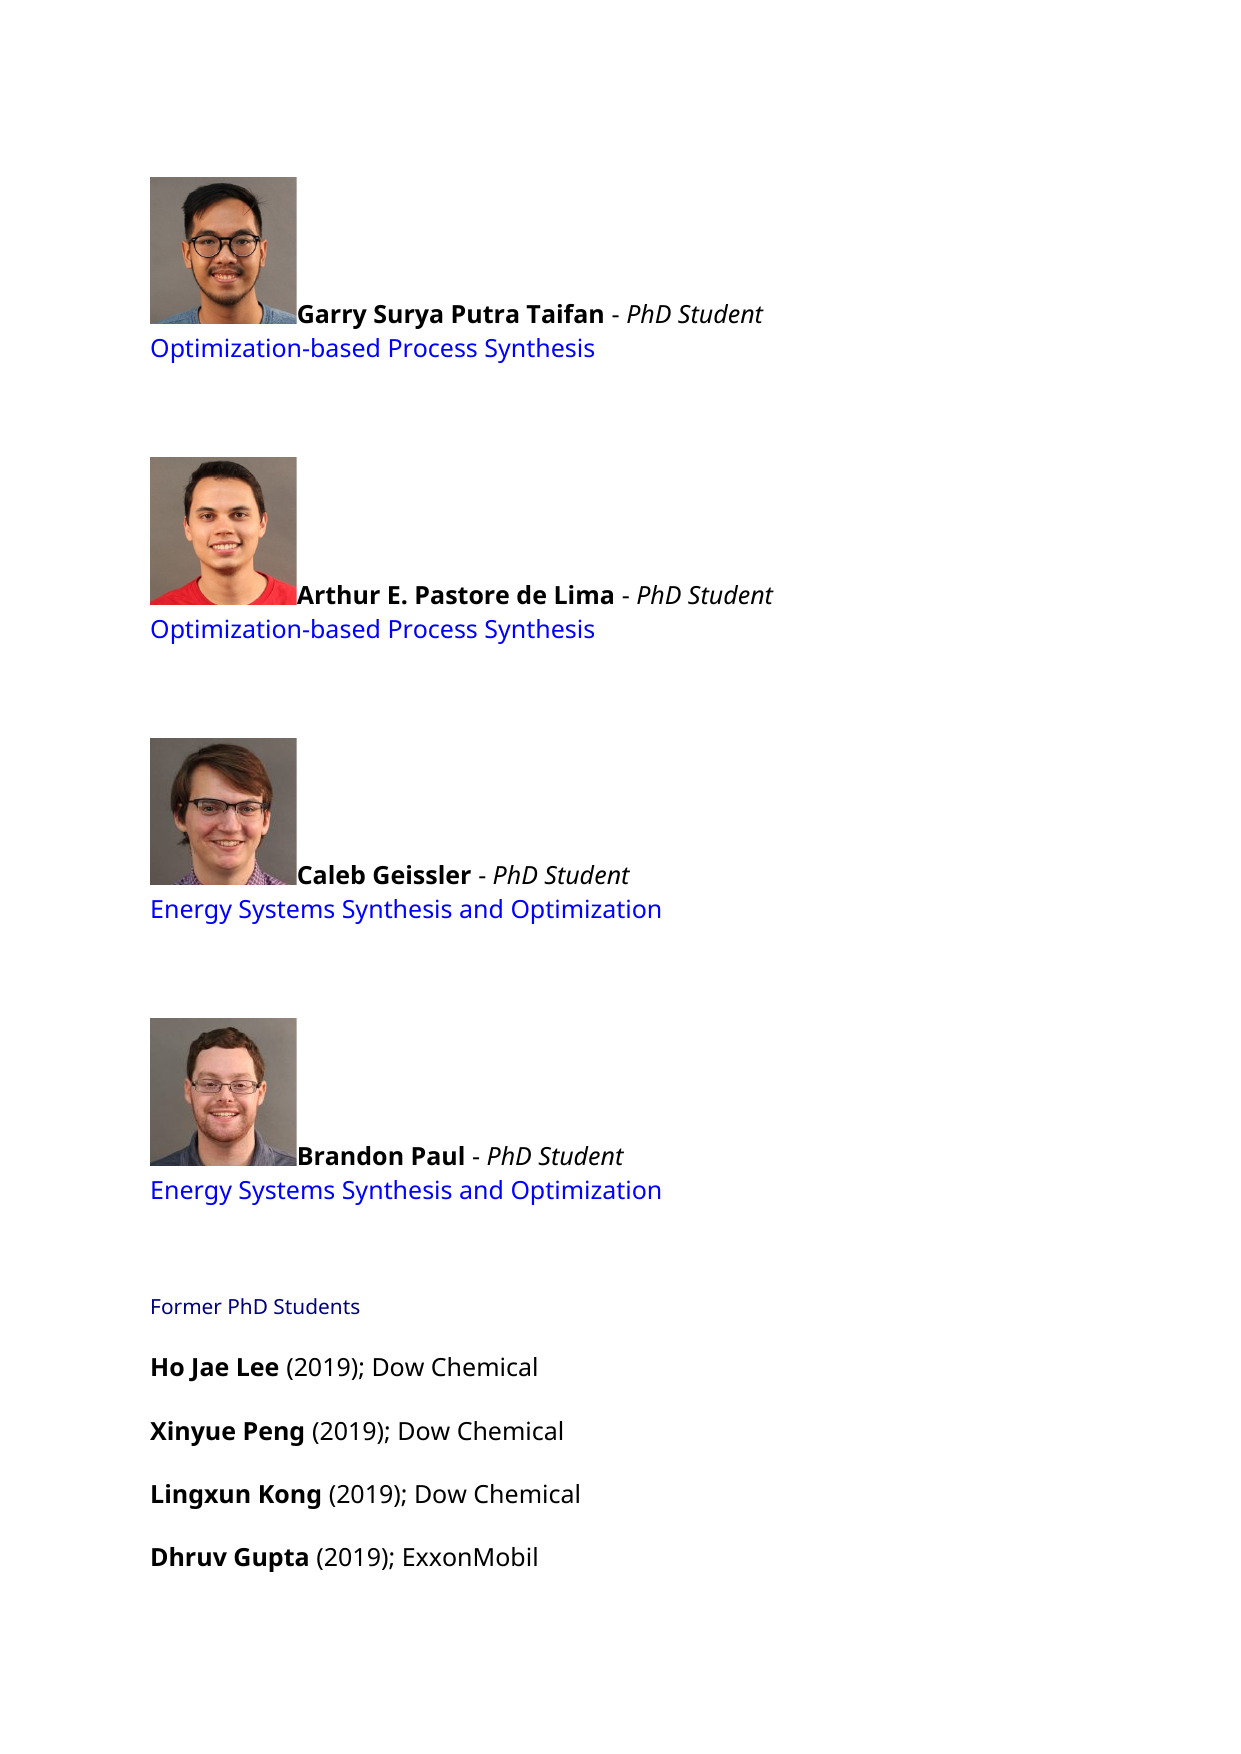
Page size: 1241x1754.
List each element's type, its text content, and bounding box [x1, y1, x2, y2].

picture [150, 177, 297, 324]
text Lingxun Kong (2019); Dow Chemical [150, 1477, 1090, 1511]
text Arthur E. Pastore de Lima - PhD Student Optimization-based Process Synthesis [150, 458, 1090, 646]
subtitle Former PhD Students [150, 1292, 1090, 1321]
text Brandon Paul - PhD Student Energy Systems Synthesis and Optimization [150, 1018, 1090, 1206]
picture [150, 457, 297, 605]
picture [150, 1018, 297, 1166]
text Garry Surya Putra Taifan - PhD Student Optimization-based Process Synthesis [150, 177, 1090, 365]
text Caleb Geissler - PhD Student Energy Systems Synthesis and Optimization [150, 738, 1090, 926]
text Xinyue Peng (2019); Dow Chemical [150, 1413, 1090, 1447]
text Ho Jae Lee (2019); Dow Chemical [150, 1350, 1090, 1384]
picture [150, 738, 297, 885]
text Dhruv Gupta (2019); ExxonMobil [150, 1540, 1090, 1574]
